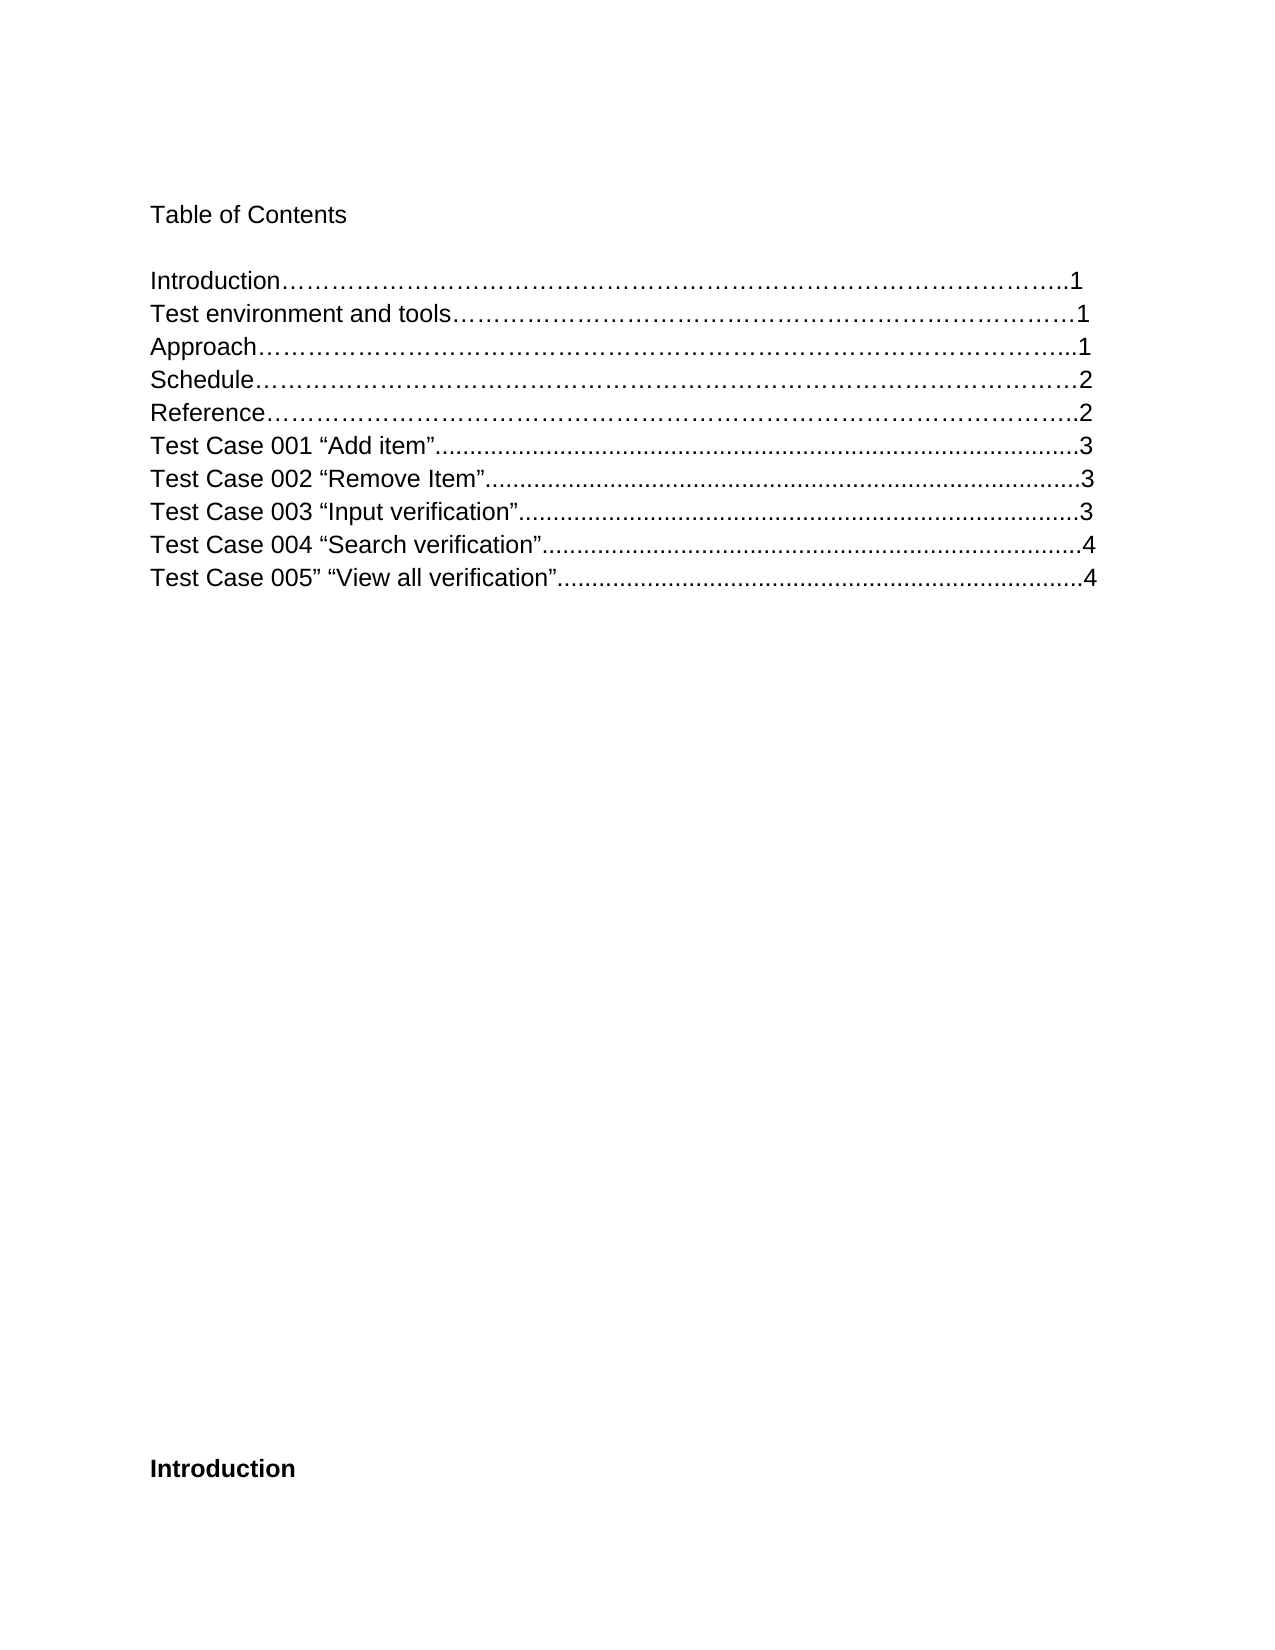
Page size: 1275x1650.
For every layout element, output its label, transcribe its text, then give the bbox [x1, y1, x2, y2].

text Test Case 005” “View all verification”............................................................................4 [150, 563, 1125, 592]
text Approach……………………………………………………………………………………...1 [150, 332, 1125, 360]
text Test Case 001 “Add item”.............................................................................................3 [150, 431, 1125, 459]
text Introduction…………………………………………………………………………………..1 [150, 266, 1125, 294]
text Test environment and tools…………………………………………………………………1 [150, 299, 1125, 327]
text Reference……………………………………………………………………………………..2 [150, 398, 1125, 426]
text Test Case 002 “Remove Item”......................................................................................3 [150, 464, 1125, 492]
text Table of Contents [150, 199, 1125, 228]
text Test Case 003 “Input verification”.................................................................................3 [150, 497, 1125, 526]
text Schedule………………………………………………………………………………………2 [150, 365, 1125, 393]
text Introduction [150, 1454, 1125, 1483]
text Test Case 004 “Search verification”..............................................................................4 [150, 530, 1125, 558]
